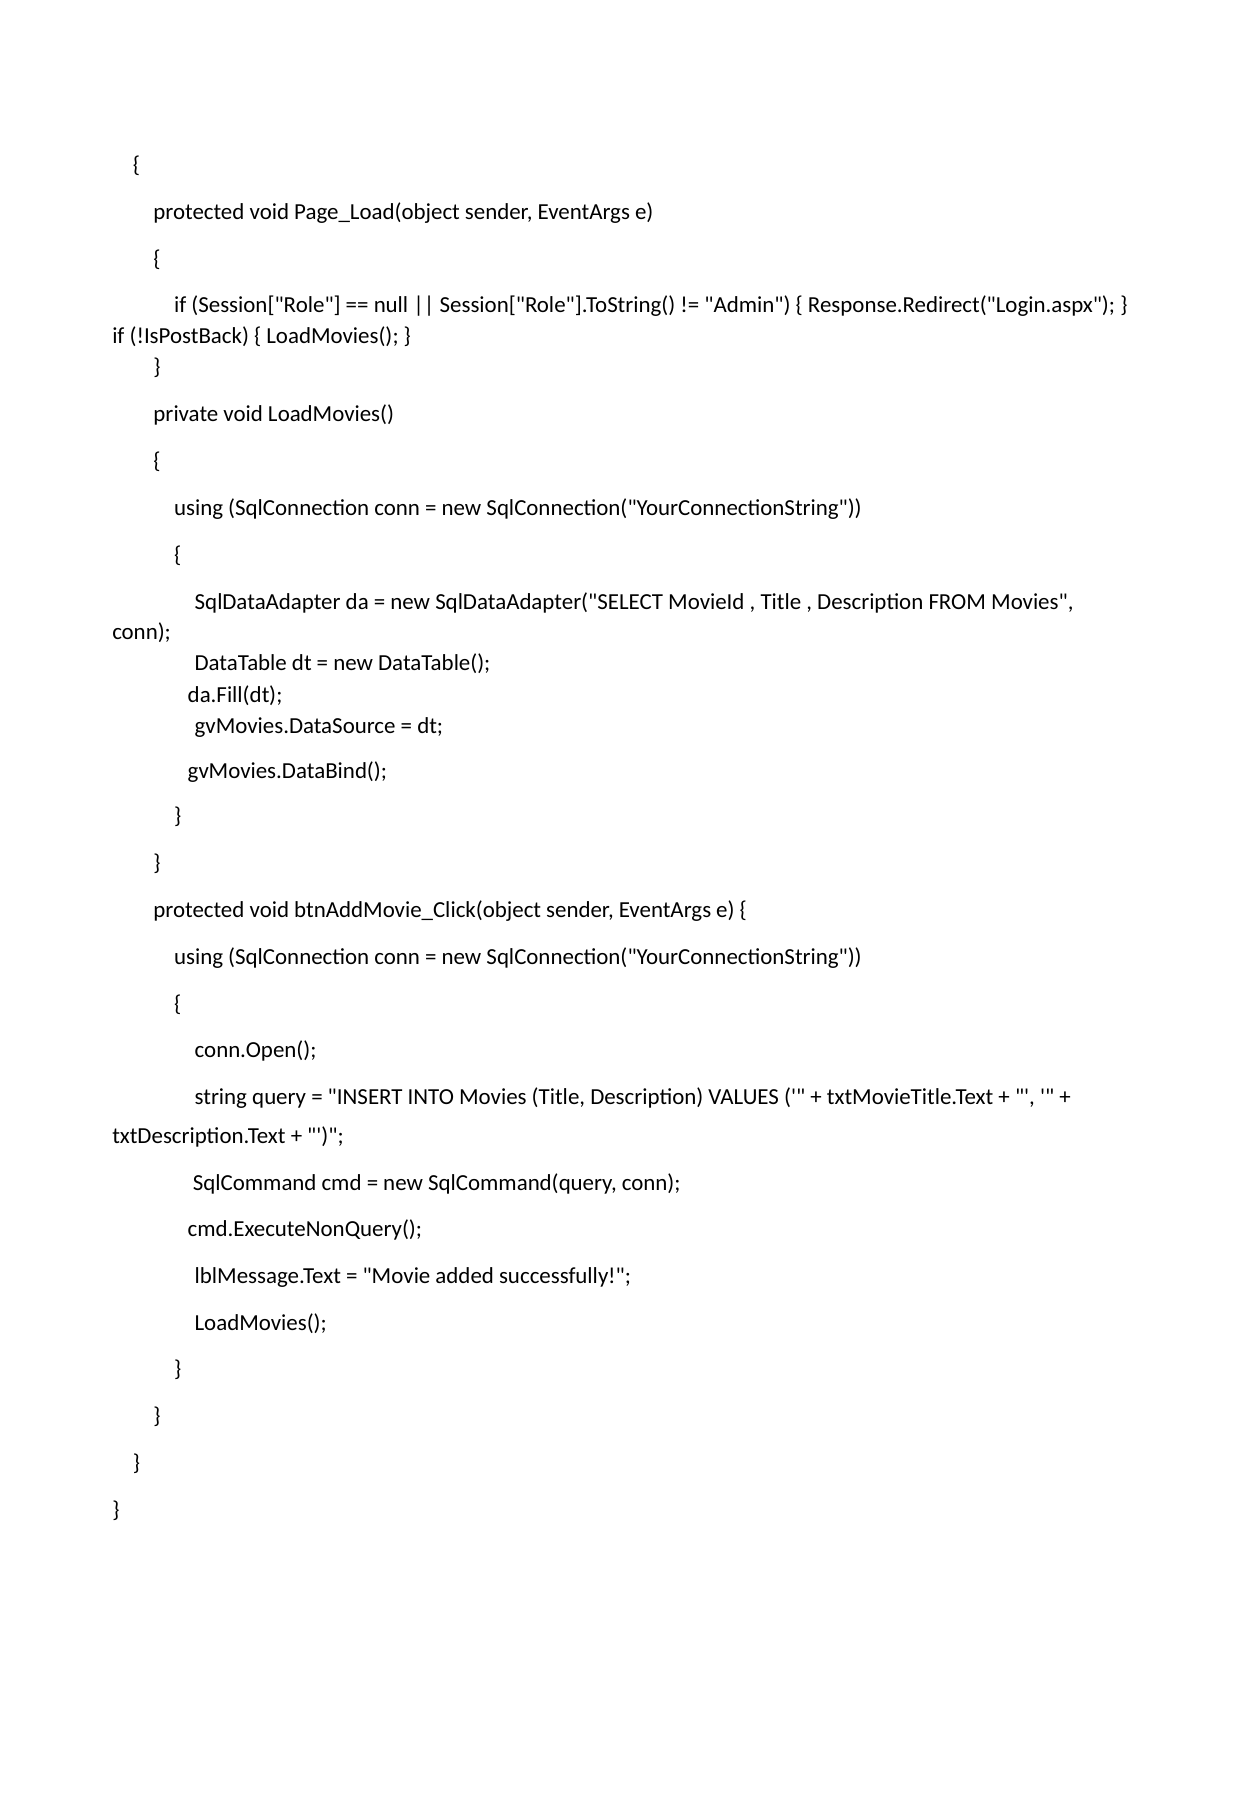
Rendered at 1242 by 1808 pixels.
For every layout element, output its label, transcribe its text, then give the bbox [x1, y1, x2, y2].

text protected void btnAddMovie_Click(object sender, EventArgs e) { [112, 895, 1129, 923]
text if (Session["Role"] == null || Session["Role"].ToString() != "Admin") { Response.Redirect("Login.aspx"); } if (!IsPostBack) { LoadMovies(); } [112, 291, 1129, 349]
text } [112, 848, 1129, 876]
text gvMovies.DataBind(); [112, 756, 970, 784]
text lblMessage.Text = "Movie added successfully!"; [112, 1261, 1129, 1289]
text da.Fill(dt); [112, 680, 1129, 708]
text protected void Page_Load(object sender, EventArgs e) [112, 197, 1129, 225]
text using (SqlConnection conn = new SqlConnection("YourConnectionString")) [112, 493, 1129, 521]
text gvMovies.DataSource = dt; [112, 712, 970, 740]
text cmd.ExecuteNonQuery(); [112, 1214, 1129, 1242]
text } [112, 352, 1129, 380]
text { [112, 244, 1129, 272]
text SqlCommand cmd = new SqlCommand(query, conn); [112, 1168, 1129, 1196]
text { [112, 989, 1129, 1017]
text { [112, 150, 1129, 178]
text string query = "INSERT INTO Movies (Title, Description) VALUES ('" + txtMovieTitle.Text + "', '" + txtDescription.Text + "')"; [112, 1082, 1129, 1150]
text LoadMovies(); [112, 1308, 1129, 1336]
text conn.Open(); [112, 1036, 1129, 1064]
text { [112, 446, 1129, 474]
text private void LoadMovies() [112, 399, 1129, 427]
text using (SqlConnection conn = new SqlConnection("YourConnectionString")) [112, 942, 1129, 970]
text } [112, 801, 1129, 829]
text } [112, 1354, 1129, 1382]
text } [112, 1401, 1129, 1429]
text } [112, 1495, 1129, 1523]
text { [112, 540, 1129, 568]
text DataTable dt = new DataTable(); [112, 648, 1129, 677]
text SqlDataAdapter da = new SqlDataAdapter("SELECT MovieId , Title , Description FROM Movies", conn); [112, 587, 1129, 645]
text } [112, 1448, 1129, 1476]
